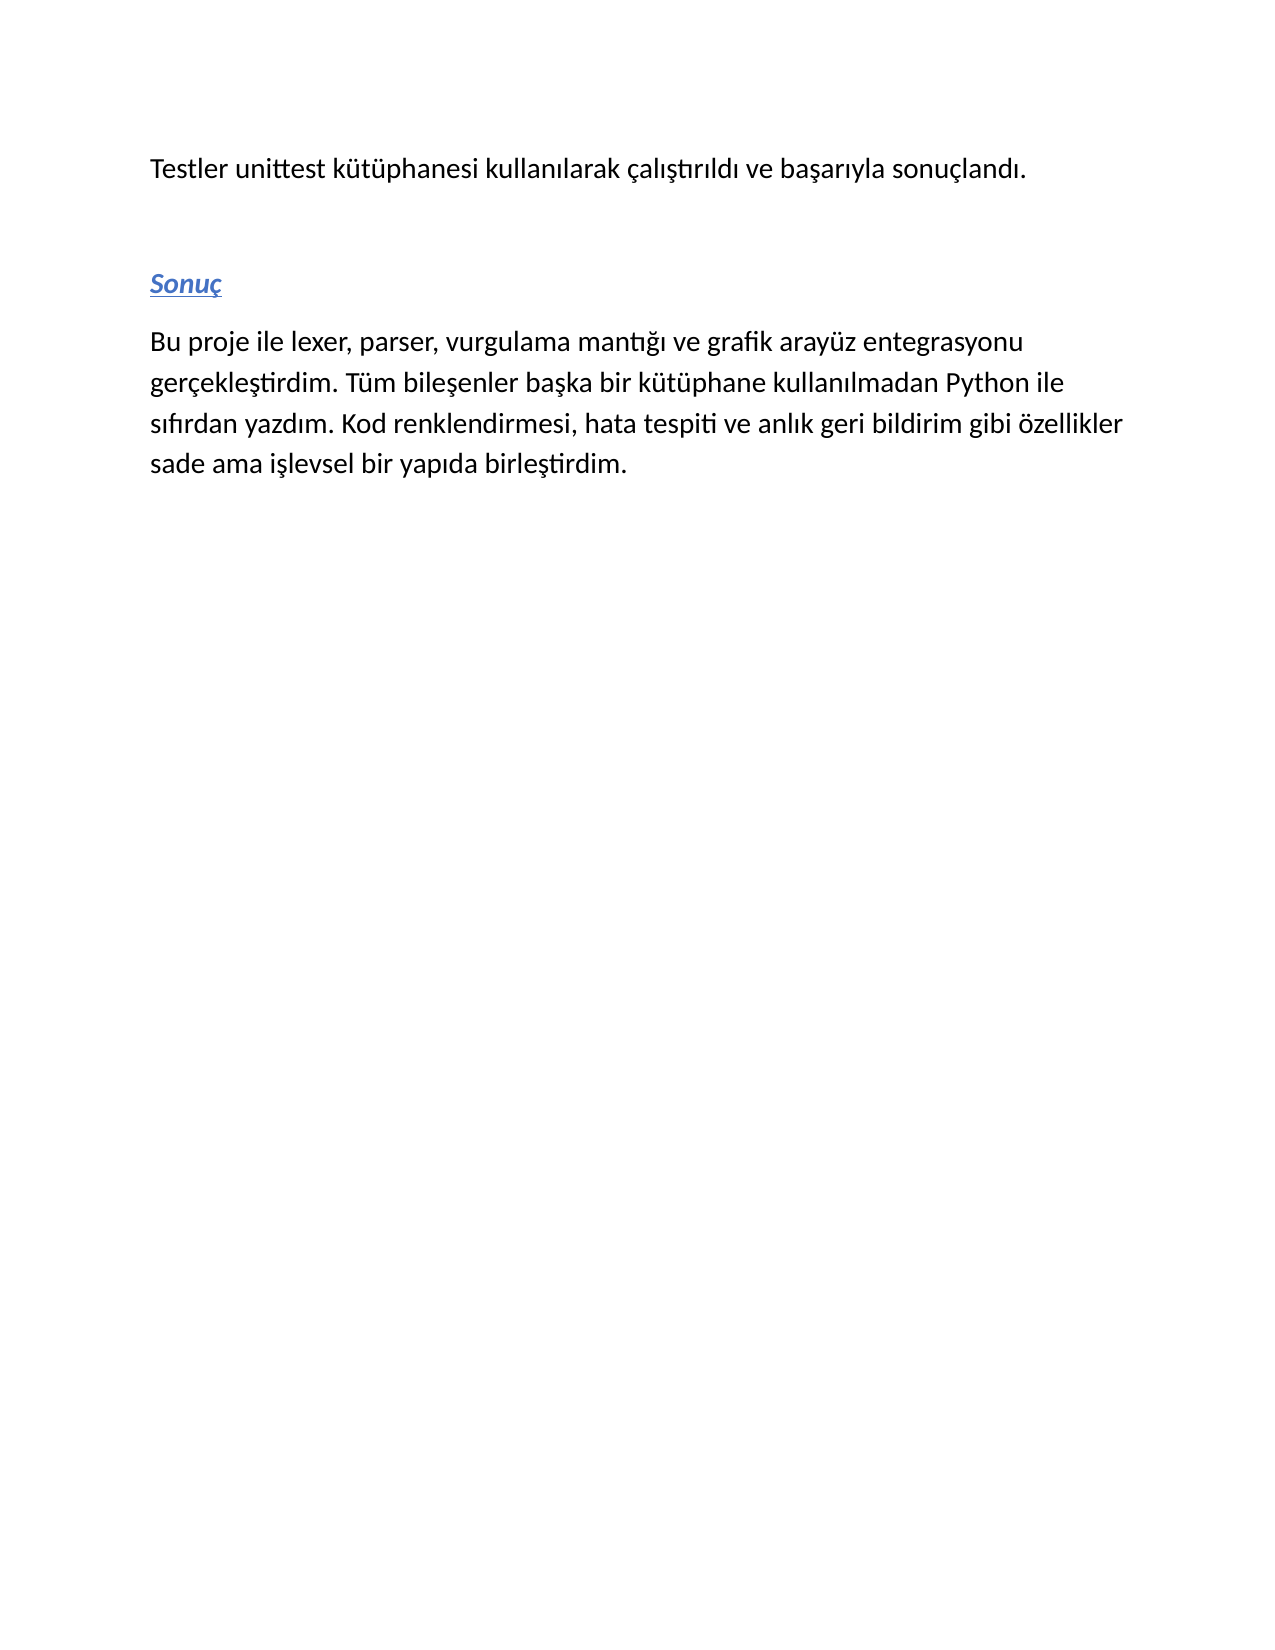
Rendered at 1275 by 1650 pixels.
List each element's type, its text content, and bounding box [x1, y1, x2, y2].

text Sonuç [150, 265, 1125, 301]
text Bu proje ile lexer, parser, vurgulama mantığı ve grafik arayüz entegrasyonu gerçekleştirdim. Tüm bileşenler başka bir kütüphane kullanılmadan Python ile sıfırdan yazdım. Kod renklendirmesi, hata tespiti ve anlık geri bildirim gibi özellikler sade ama işlevsel bir yapıda birleştirdim. [150, 323, 1125, 481]
text Testler unittest kütüphanesi kullanılarak çalıştırıldı ve başarıyla sonuçlandı. [150, 150, 1125, 186]
